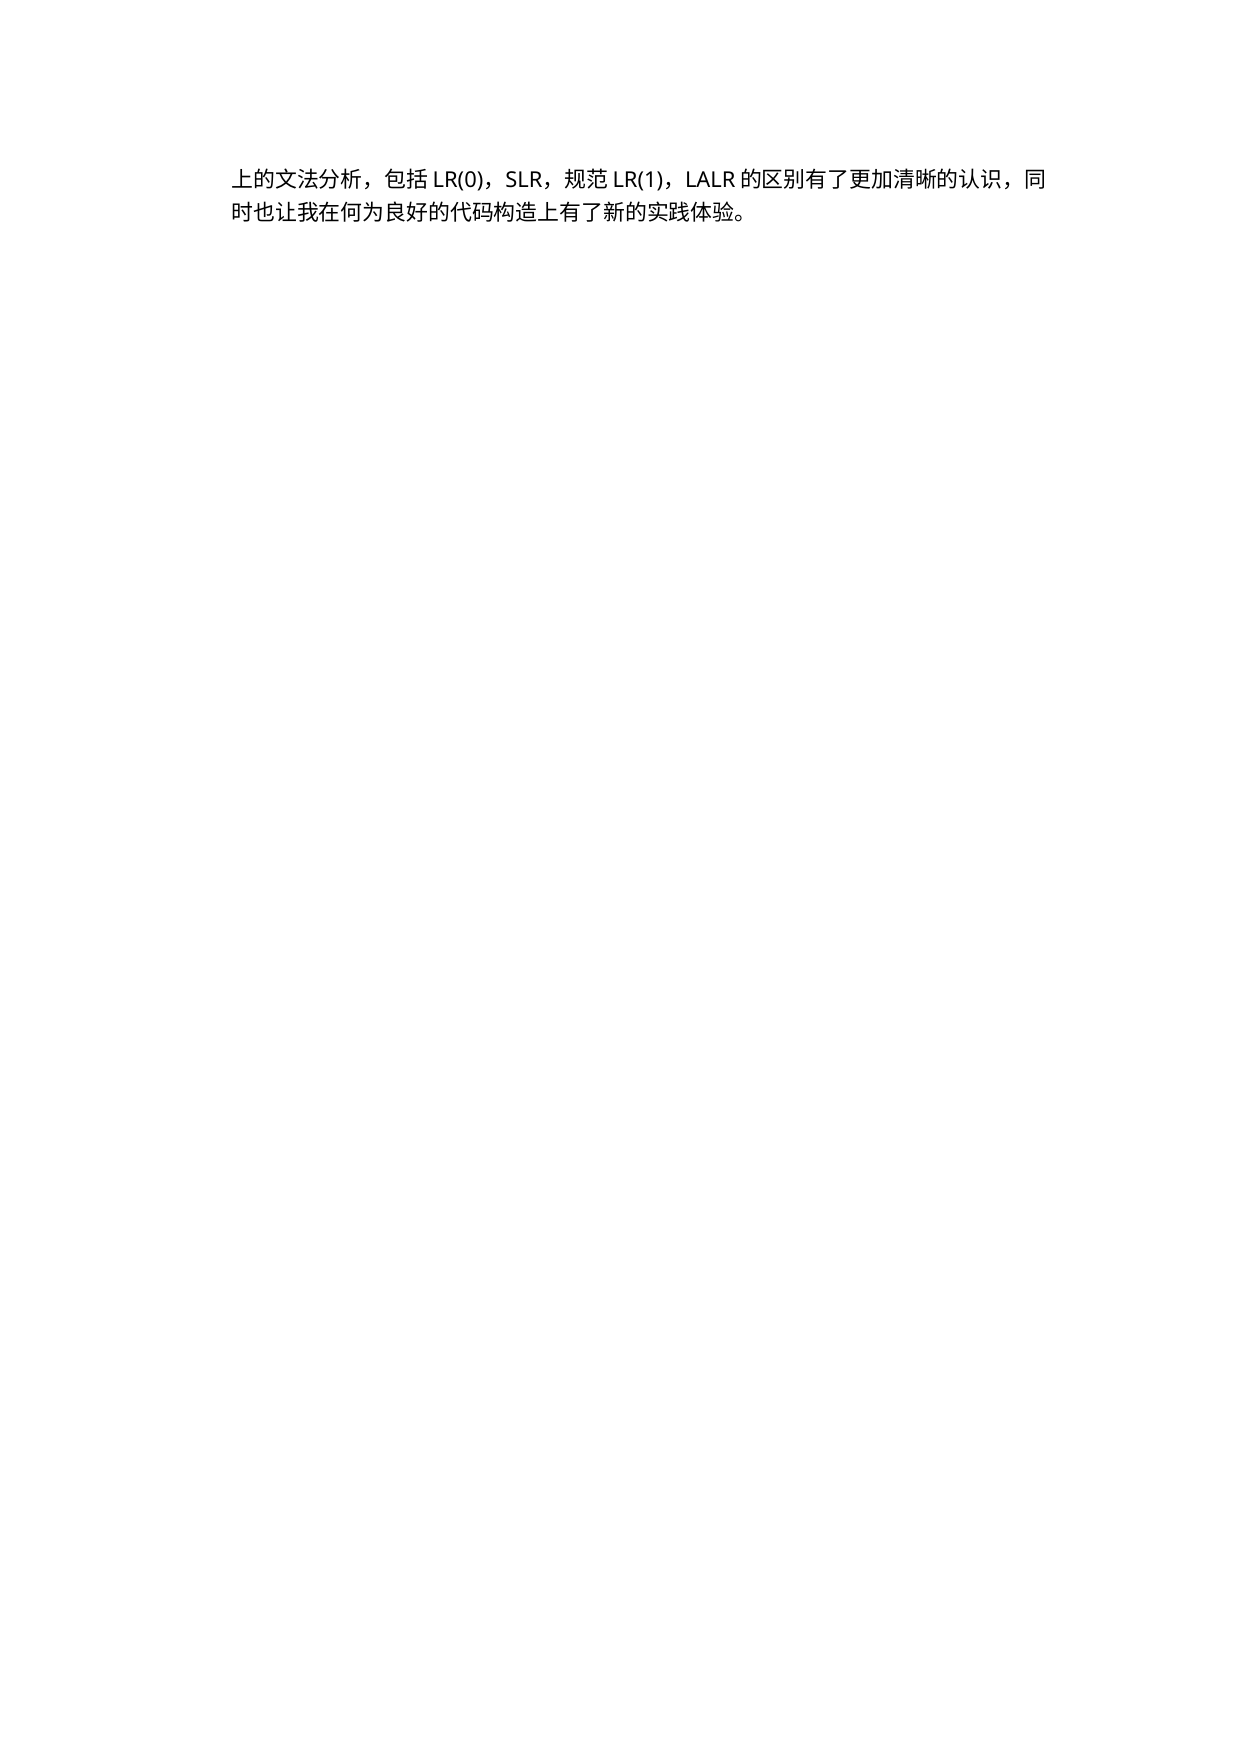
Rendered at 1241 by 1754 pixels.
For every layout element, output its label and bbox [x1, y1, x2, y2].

text [231, 162, 1053, 227]
